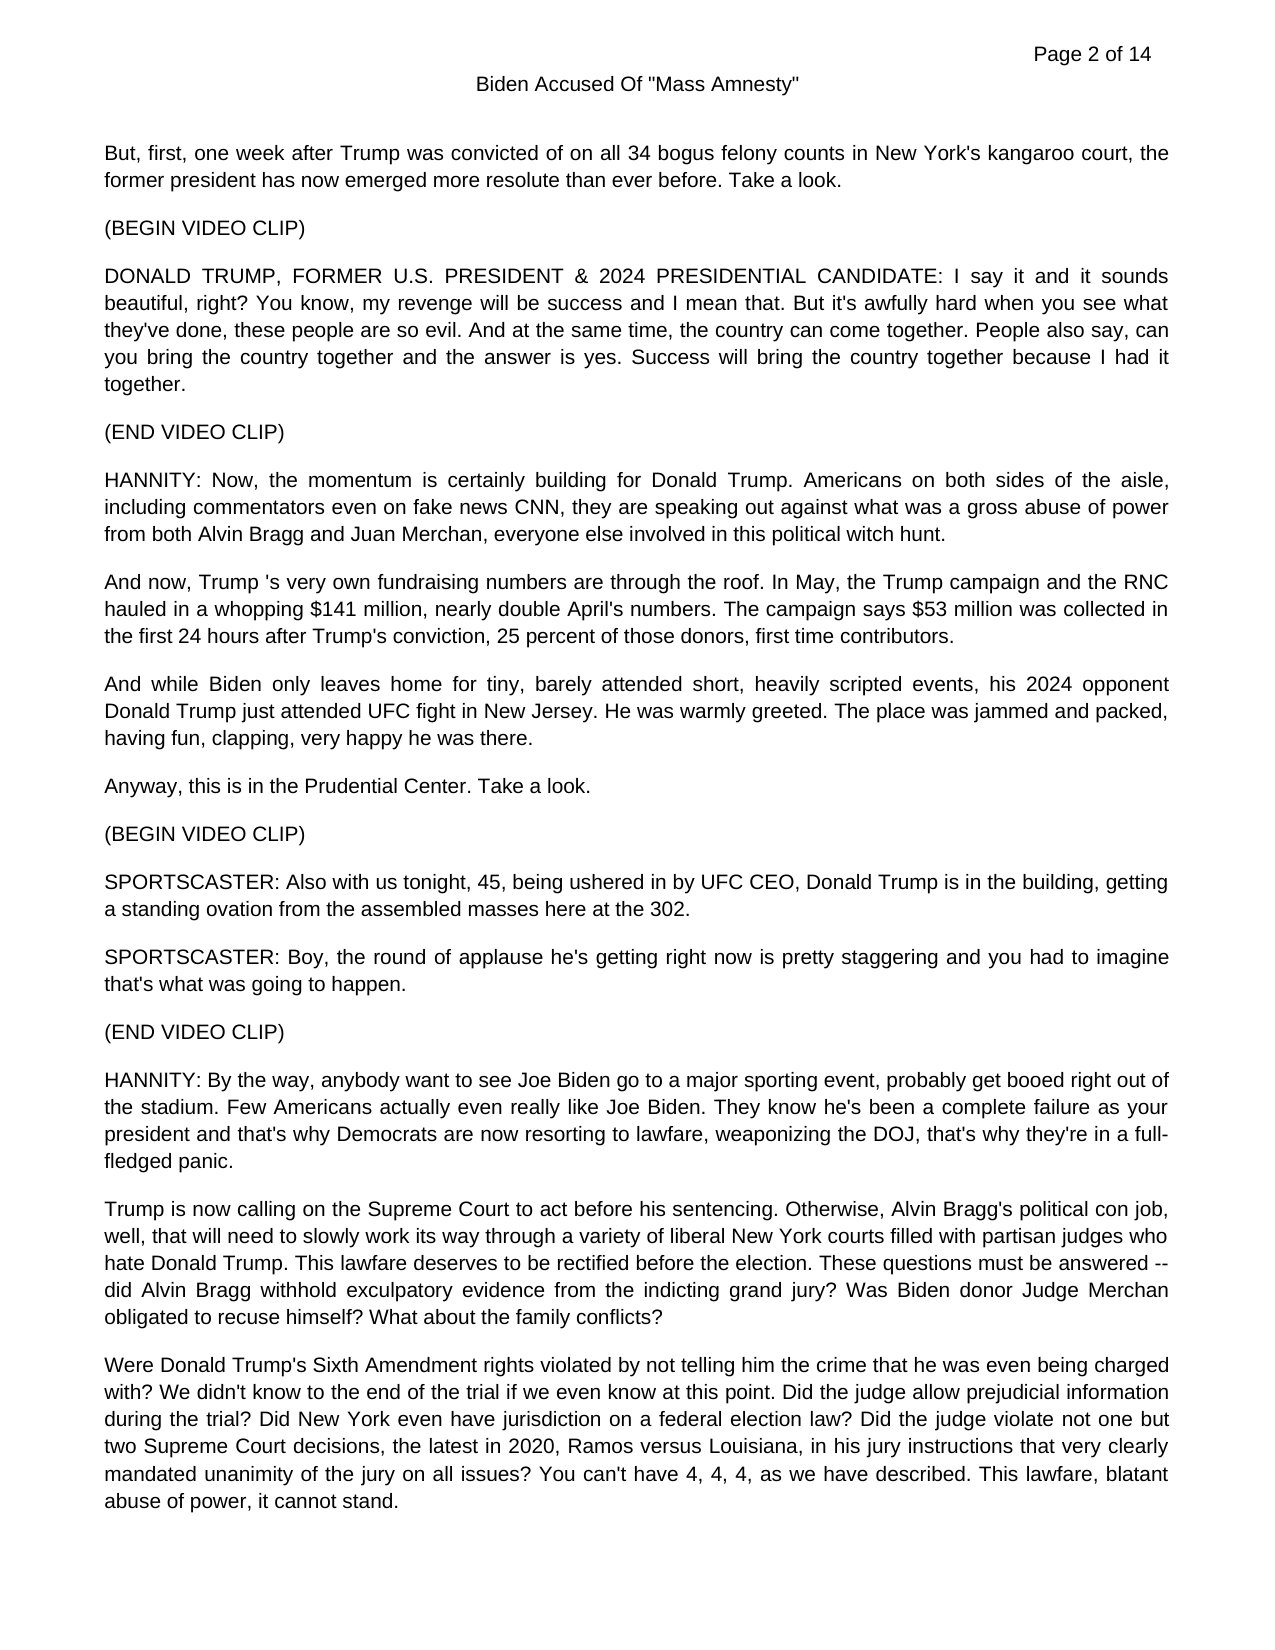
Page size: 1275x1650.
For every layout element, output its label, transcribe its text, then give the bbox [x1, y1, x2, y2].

text DONALD TRUMP, FORMER U.S. PRESIDENT & 2024 PRESIDENTIAL CANDIDATE: I say it and it sounds beautiful, right? You know, my revenge will be success and I mean that. But it's awfully hard when you see what they've done, these people are so evil. And at the same time, the country can come together. People also say, can you bring the country together and the answer is yes. Success will bring the country together because I had it together. [104, 260, 1171, 396]
text (BEGIN VIDEO CLIP) [104, 212, 1171, 239]
text Anyway, this is in the Prudential Center. Take a look. [104, 771, 1171, 798]
text Trump is now calling on the Supreme Court to act before his sentencing. Otherwise, Alvin Bragg's political con job, well, that will need to slowly work its way through a variety of liberal New York courts filled with partisan judges who hate Donald Trump. This lawfare deserves to be rectified before the election. These questions must be answered -- did Alvin Bragg withhold exculpatory evidence from the indicting grand jury? Was Biden donor Judge Merchan obligated to recuse himself? What about the family conflicts? [104, 1194, 1171, 1329]
text (END VIDEO CLIP) [104, 1017, 1171, 1044]
text Were Donald Trump's Sixth Amendment rights violated by not telling him the crime that he was even being charged with? We didn't know to the end of the trial if we even know at this point. Did the judge allow prejudicial information during the trial? Did New York even have jurisdiction on a federal election law? Did the judge violate not one but two Supreme Court decisions, the latest in 2020, Ramos versus Louisiana, in his jury instructions that very clearly mandated unanimity of the jury on all issues? You can't have 4, 4, 4, as we have described. This lawfare, blatant abuse of power, it cannot stand. [104, 1350, 1171, 1512]
text (BEGIN VIDEO CLIP) [104, 819, 1171, 846]
text SPORTSCASTER: Boy, the round of applause he's getting right now is pretty staggering and you had to imagine that's what was going to happen. [104, 942, 1171, 996]
text And while Biden only leaves home for tiny, barely attended short, heavily scripted events, his 2024 opponent Donald Trump just attended UFC fight in New Jersey. He was warmly greeted. The place was jammed and packed, having fun, clapping, very happy he was there. [104, 669, 1171, 750]
text And now, Trump 's very own fundraising numbers are through the roof. In May, the Trump campaign and the RNC hauled in a whopping $141 million, nearly double April's numbers. The campaign says $53 million was collected in the first 24 hours after Trump's conviction, 25 percent of those donors, first time contributors. [104, 567, 1171, 648]
text But, first, one week after Trump was convicted of on all 34 bogus felony counts in New York's kangaroo court, the former president has now emerged more resolute than ever before. Take a look. [104, 137, 1171, 192]
text SPORTSCASTER: Also with us tonight, 45, being ushered in by UFC CEO, Donald Trump is in the building, getting a standing ovation from the assembled masses here at the 302. [104, 867, 1171, 921]
text HANNITY: By the way, anybody want to see Joe Biden go to a major sporting event, probably get booed right out of the stadium. Few Americans actually even really like Joe Biden. They know he's been a complete failure as your president and that's why Democrats are now resorting to lawfare, weaponizing the DOJ, that's why they're in a full-fledged panic. [104, 1064, 1171, 1173]
text HANNITY: Now, the momentum is certainly building for Donald Trump. Americans on both sides of the aisle, including commentators even on fake news CNN, they are speaking out against what was a gross abuse of power from both Alvin Bragg and Juan Merchan, everyone else involved in this political witch hunt. [104, 464, 1171, 546]
text (END VIDEO CLIP) [104, 417, 1171, 444]
